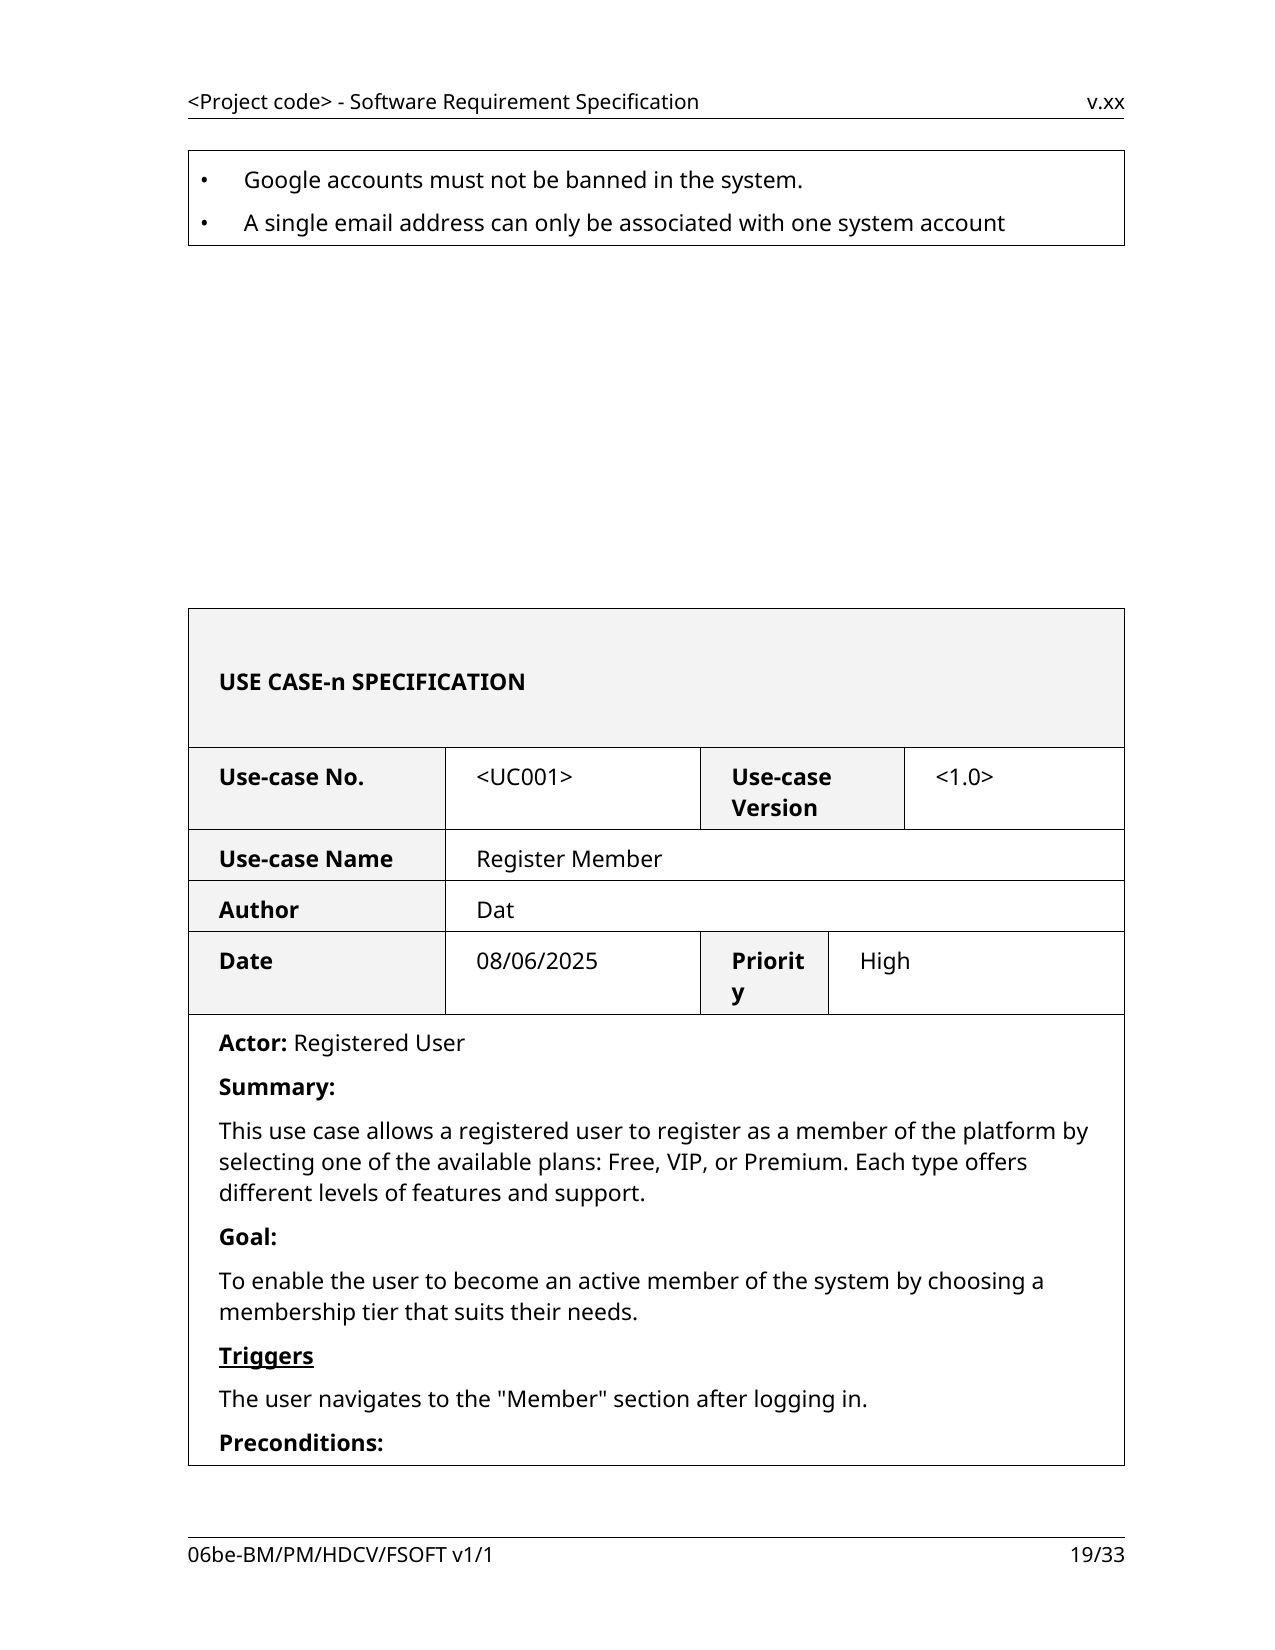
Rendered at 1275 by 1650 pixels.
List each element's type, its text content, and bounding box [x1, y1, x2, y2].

table_cell Author [189, 881, 445, 931]
table_cell Dat [446, 881, 1124, 931]
table_cell Use-case Version [701, 748, 904, 829]
table_cell 08/06/2025 [446, 932, 700, 1013]
table_cell Date [189, 932, 445, 1013]
table_cell Register Member [446, 830, 1124, 880]
table_cell Use-case No. [189, 748, 445, 829]
table_cell Priority [701, 932, 828, 1013]
table_cell <1.0> [905, 748, 1124, 829]
table_header USE CASE-n SPECIFICATION [189, 609, 1124, 747]
table_cell <UC001> [446, 748, 700, 829]
table_cell High [829, 932, 1124, 1013]
table_cell Use-case Name [189, 830, 445, 880]
